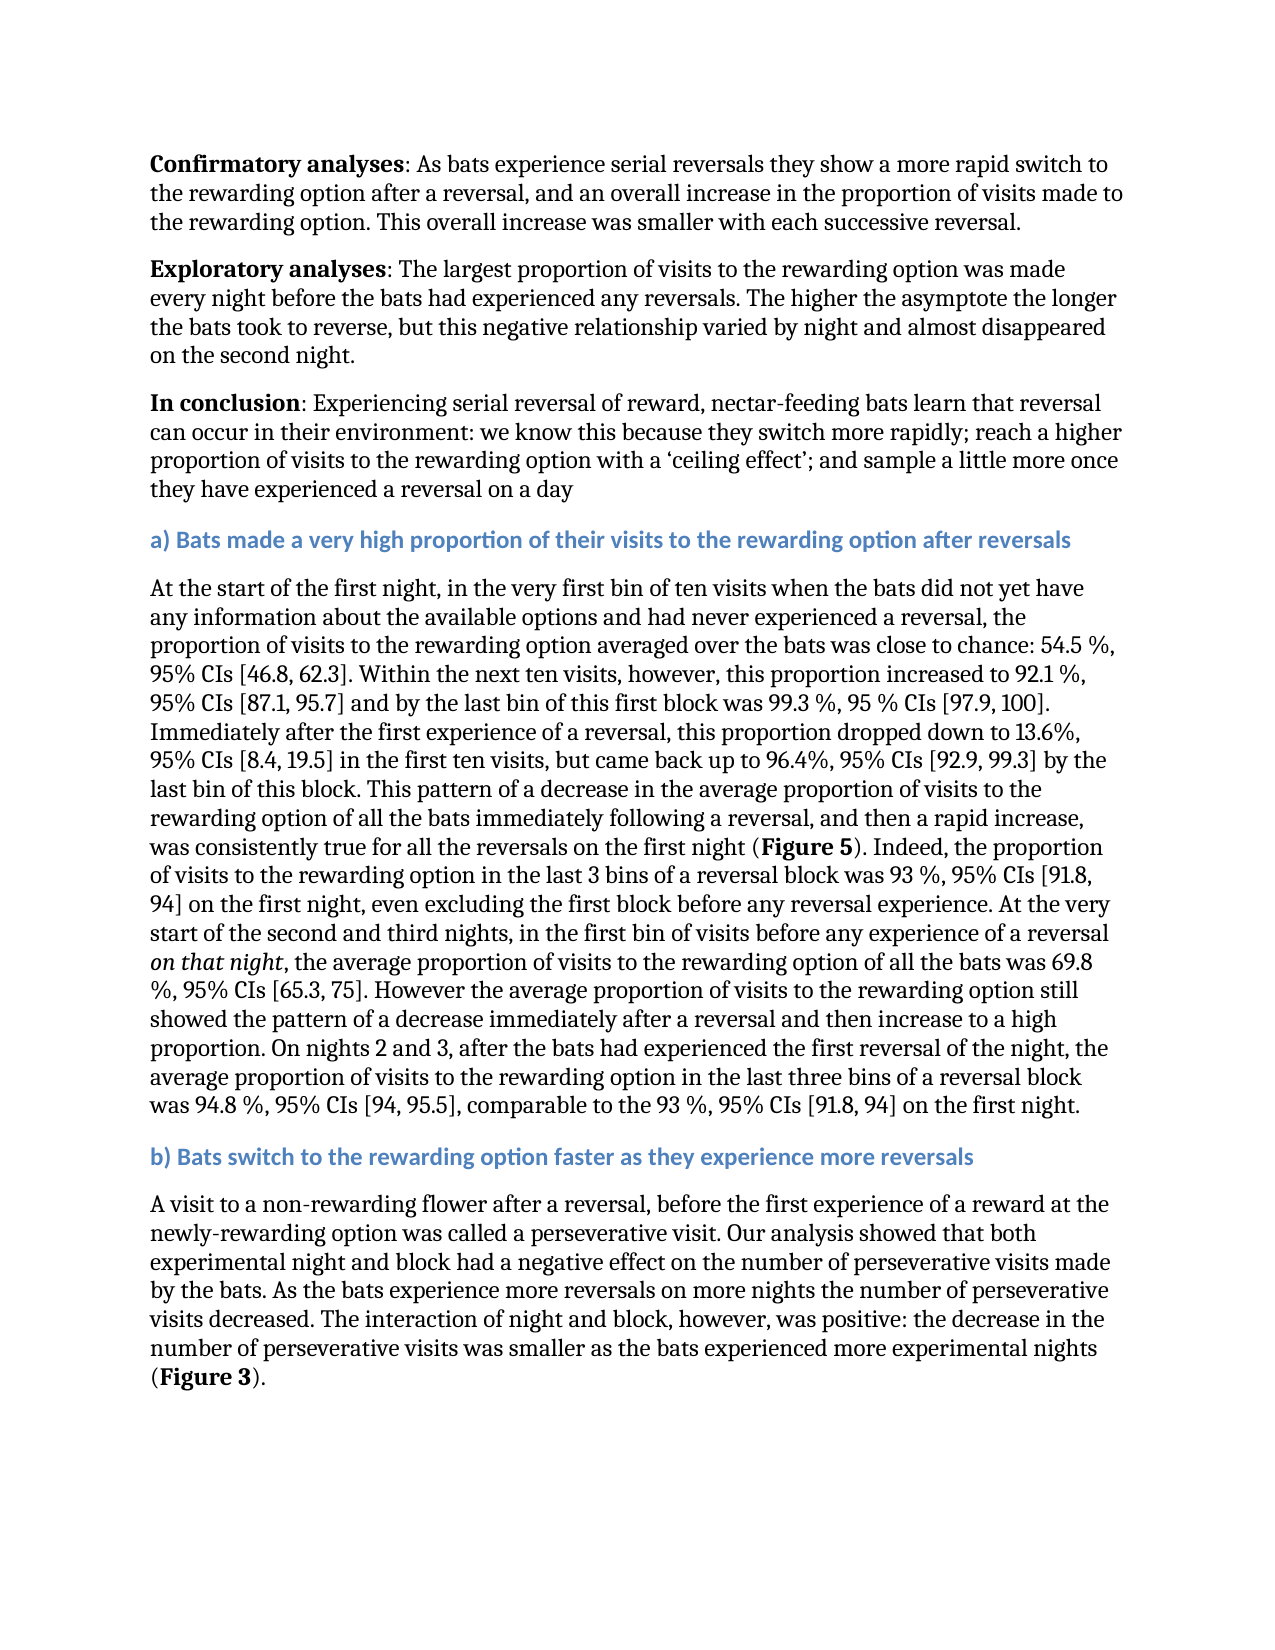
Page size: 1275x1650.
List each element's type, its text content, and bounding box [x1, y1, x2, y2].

subtitle a) Bats made a very high proportion of their visits to the rewarding option after reversals [150, 524, 1125, 555]
text A visit to a non-rewarding flower after a reversal, before the first experience of a reward at the newly-rewarding option was called a perseverative visit. Our analysis showed that both experimental night and block had a negative effect on the number of perseverative visits made by the bats. As the bats experience more reversals on more nights the number of perseverative visits decreased. The interaction of night and block, however, was positive: the decrease in the number of perseverative visits was smaller as the bats experienced more experimental nights (Figure 3). [150, 1190, 1125, 1391]
text In conclusion: Experiencing serial reversal of reward, nectar-feeding bats learn that reversal can occur in their environment: we know this because they switch more rapidly; reach a higher proportion of visits to the rewarding option with a ‘ceiling effect’; and sample a little more once they have experienced a reversal on a day [150, 389, 1125, 504]
subtitle b) Bats switch to the rewarding option faster as they experience more reversals [150, 1141, 1125, 1171]
text At the start of the first night, in the very first bin of ten visits when the bats did not yet have any information about the available options and had never experienced a reversal, the proportion of visits to the rewarding option averaged over the bats was close to chance: 54.5 %, 95% CIs [46.8, 62.3]. Within the next ten visits, however, this proportion increased to 92.1 %, 95% CIs [87.1, 95.7] and by the last bin of this first block was 99.3 %, 95 % CIs [97.9, 100]. Immediately after the first experience of a reversal, this proportion dropped down to 13.6%, 95% CIs [8.4, 19.5] in the first ten visits, but came back up to 96.4%, 95% CIs [92.9, 99.3] by the last bin of this block. This pattern of a decrease in the average proportion of visits to the rewarding option of all the bats immediately following a reversal, and then a rapid increase, was consistently true for all the reversals on the first night (Figure 5). Indeed, the proportion of visits to the rewarding option in the last 3 bins of a reversal block was 93 %, 95% CIs [91.8, 94] on the first night, even excluding the first block before any reversal experience. At the very start of the second and third nights, in the first bin of visits before any experience of a reversal on that night, the average proportion of visits to the rewarding option of all the bats was 69.8 %, 95% CIs [65.3, 75]. However the average proportion of visits to the rewarding option still showed the pattern of a decrease immediately after a reversal and then increase to a high proportion. On nights 2 and 3, after the bats had experienced the first reversal of the night, the average proportion of visits to the rewarding option in the last three bins of a reversal block was 94.8 %, 95% CIs [94, 95.5], comparable to the 93 %, 95% CIs [91.8, 94] on the first night. [150, 574, 1125, 1120]
text Exploratory analyses: The largest proportion of visits to the rewarding option was made every night before the bats had experienced any reversals. The higher the asymptote the longer the bats took to reverse, but this negative relationship varied by night and almost disappeared on the second night. [150, 255, 1125, 370]
text Confirmatory analyses: As bats experience serial reversals they show a more rapid switch to the rewarding option after a reversal, and an overall increase in the proportion of visits made to the rewarding option. This overall increase was smaller with each successive reversal. [150, 150, 1125, 236]
